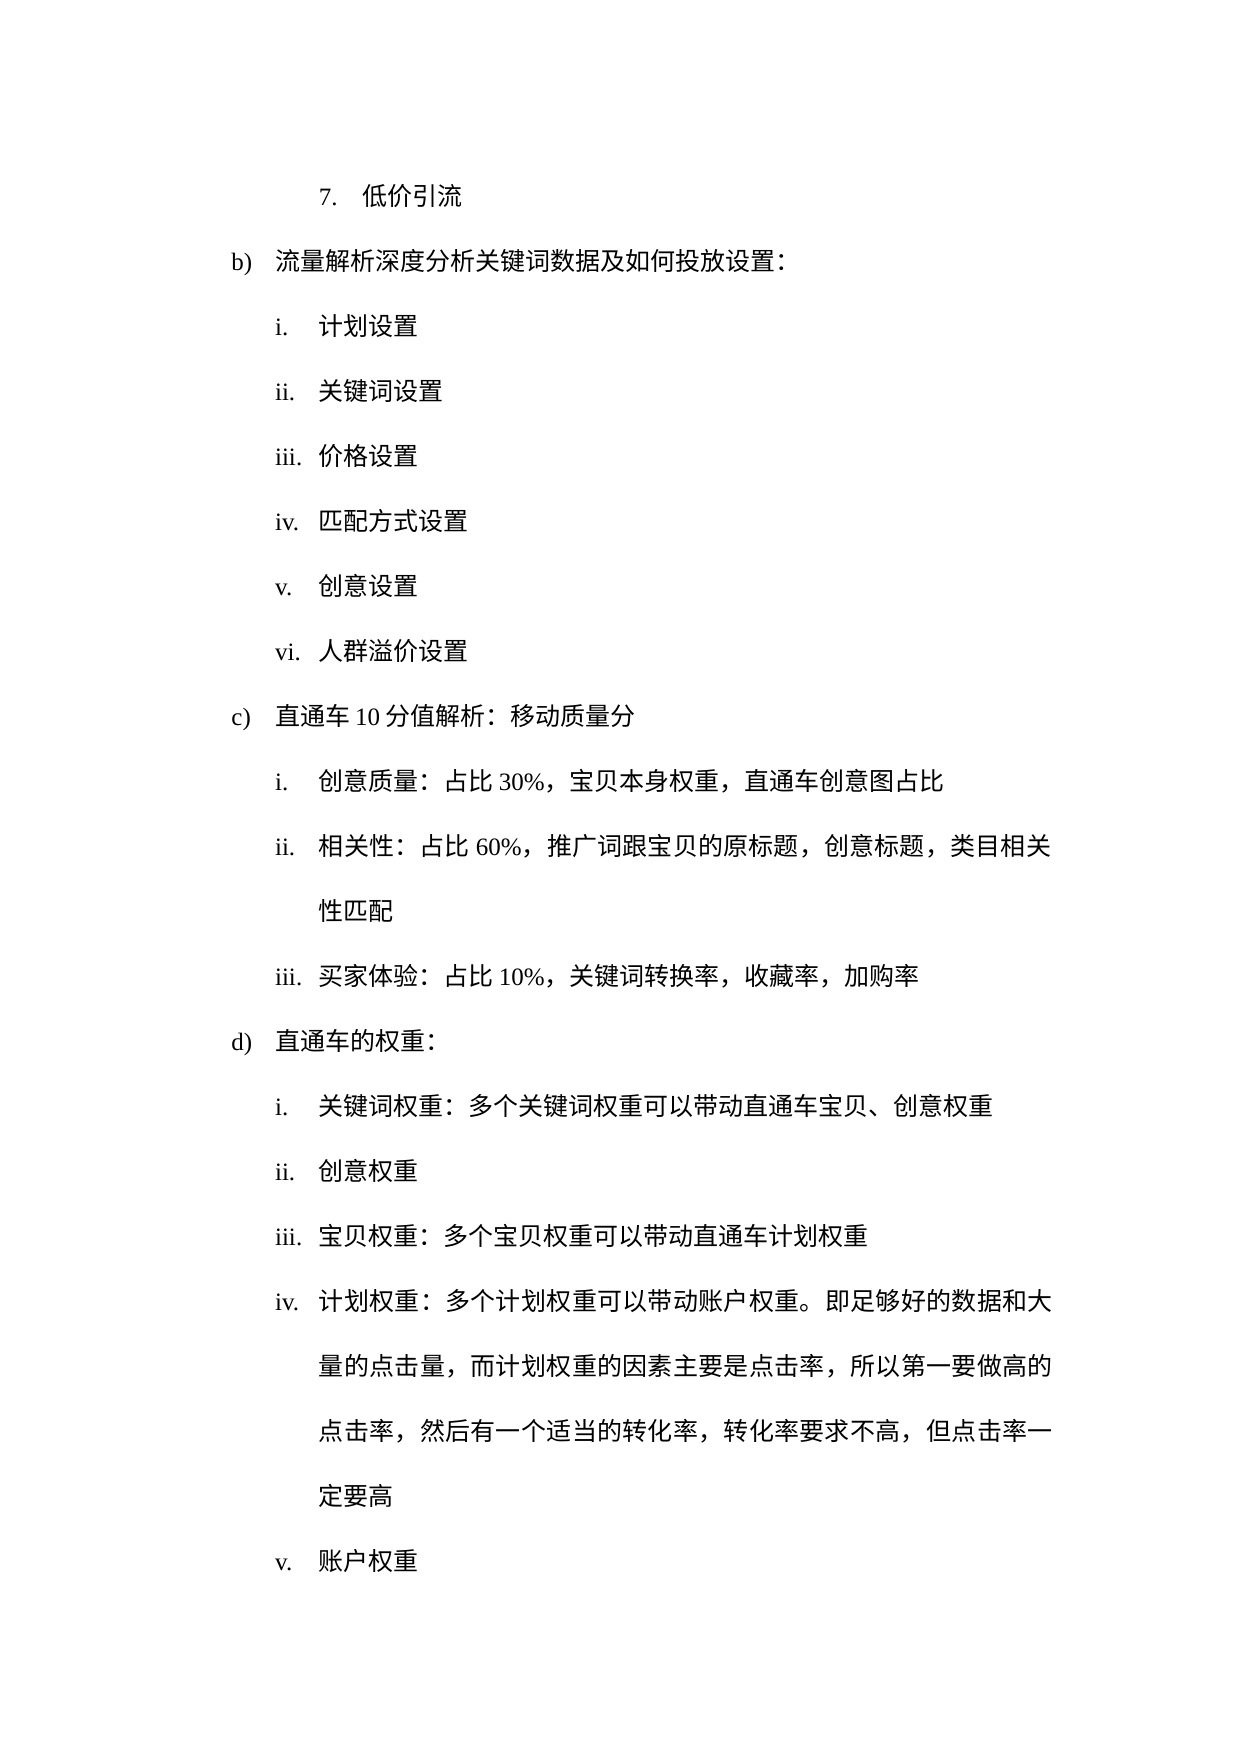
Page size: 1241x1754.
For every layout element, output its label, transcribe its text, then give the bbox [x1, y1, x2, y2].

list 相关性：占比60%，推广词跟宝贝的原标题，创意标题，类目相关性匹配 [275, 812, 1053, 942]
list 人群溢价设置 [275, 617, 1053, 682]
list 直通车的权重： [231, 1007, 1053, 1072]
list 买家体验：占比10%，关键词转换率，收藏率，加购率 [275, 942, 1053, 1007]
list 流量解析深度分析关键词数据及如何投放设置： [231, 227, 1053, 292]
list 账户权重 [275, 1527, 1053, 1592]
list 低价引流 [319, 162, 1053, 227]
list 创意权重 [275, 1137, 1053, 1202]
list 匹配方式设置 [275, 487, 1053, 552]
list 计划权重：多个计划权重可以带动账户权重。即足够好的数据和大量的点击量，而计划权重的因素主要是点击率，所以第一要做高的点击率，然后有一个适当的转化率，转化率要求不高，但点击率一定要高 [275, 1267, 1053, 1527]
list 直通车10分值解析：移动质量分 [231, 682, 1053, 747]
list 创意设置 [275, 552, 1053, 617]
list 计划设置 [275, 292, 1053, 357]
list 创意质量：占比30%，宝贝本身权重，直通车创意图占比 [275, 747, 1053, 812]
list 宝贝权重：多个宝贝权重可以带动直通车计划权重 [275, 1202, 1053, 1267]
list 价格设置 [275, 422, 1053, 487]
list 关键词设置 [275, 357, 1053, 422]
list 关键词权重：多个关键词权重可以带动直通车宝贝、创意权重 [275, 1072, 1053, 1137]
